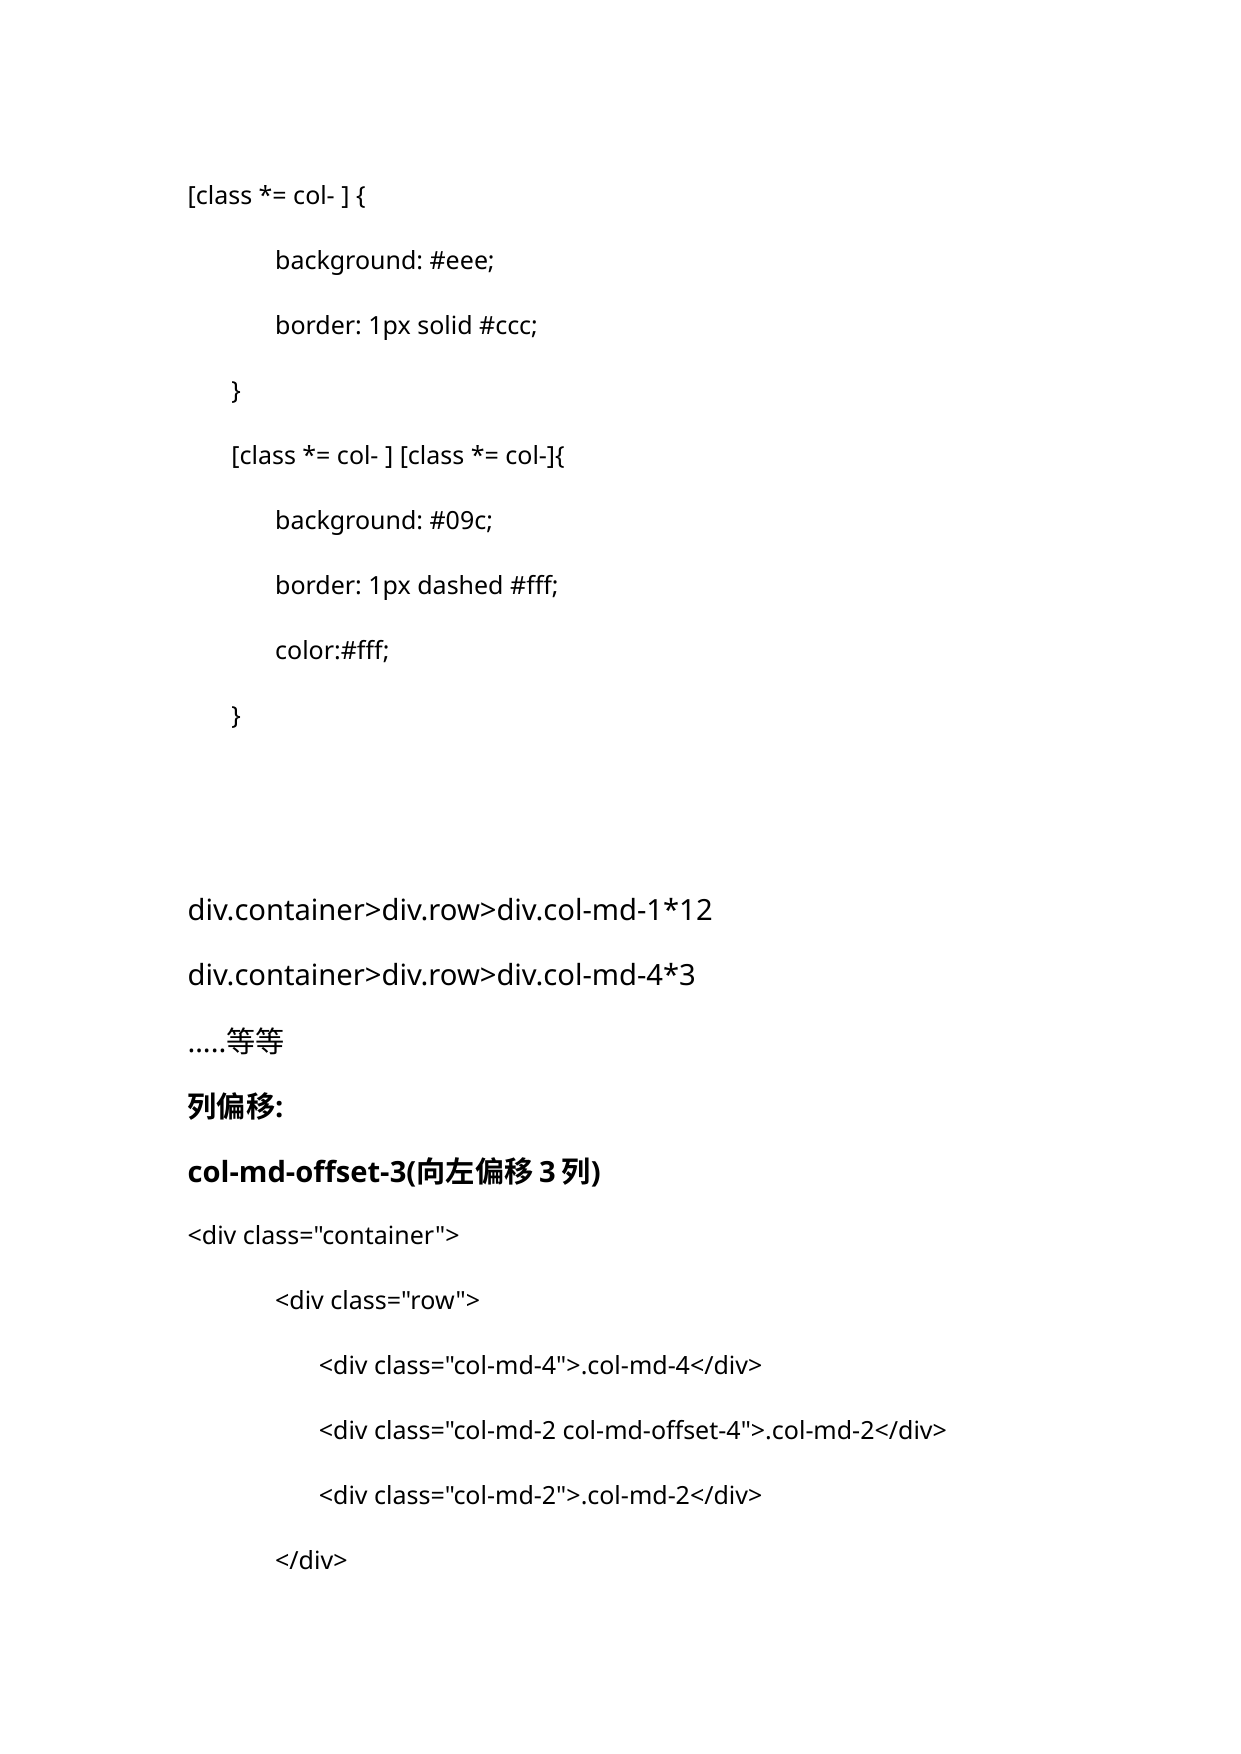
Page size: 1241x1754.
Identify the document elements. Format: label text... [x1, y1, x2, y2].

text div.container>div.row>div.col-md-4*3 [187, 942, 1053, 1007]
text col-md-offset-3(向左偏移3列) [187, 1137, 1053, 1202]
text background: #eee; [187, 227, 1053, 292]
text [class *= col- ] [class *= col-]{ [187, 422, 1053, 487]
text 列偏移: [187, 1072, 1053, 1137]
text [class *= col- ] { [187, 162, 1053, 227]
text color:#fff; [187, 617, 1053, 682]
text <div class="container"> [187, 1202, 1053, 1267]
text div.container>div.row>div.col-md-1*12 [187, 877, 1053, 942]
text </div> [187, 1527, 1053, 1592]
text } [187, 357, 1053, 422]
text <div class="col-md-2 col-md-offset-4">.col-md-2</div> [187, 1397, 1053, 1462]
text border: 1px solid #ccc; [187, 292, 1053, 357]
text border: 1px dashed #fff; [187, 552, 1053, 617]
text …..等等 [187, 1007, 1053, 1072]
text <div class="row"> [187, 1267, 1053, 1332]
text background: #09c; [187, 487, 1053, 552]
text } [187, 682, 1053, 747]
text <div class="col-md-4">.col-md-4</div> [187, 1332, 1053, 1397]
text <div class="col-md-2">.col-md-2</div> [187, 1462, 1053, 1527]
